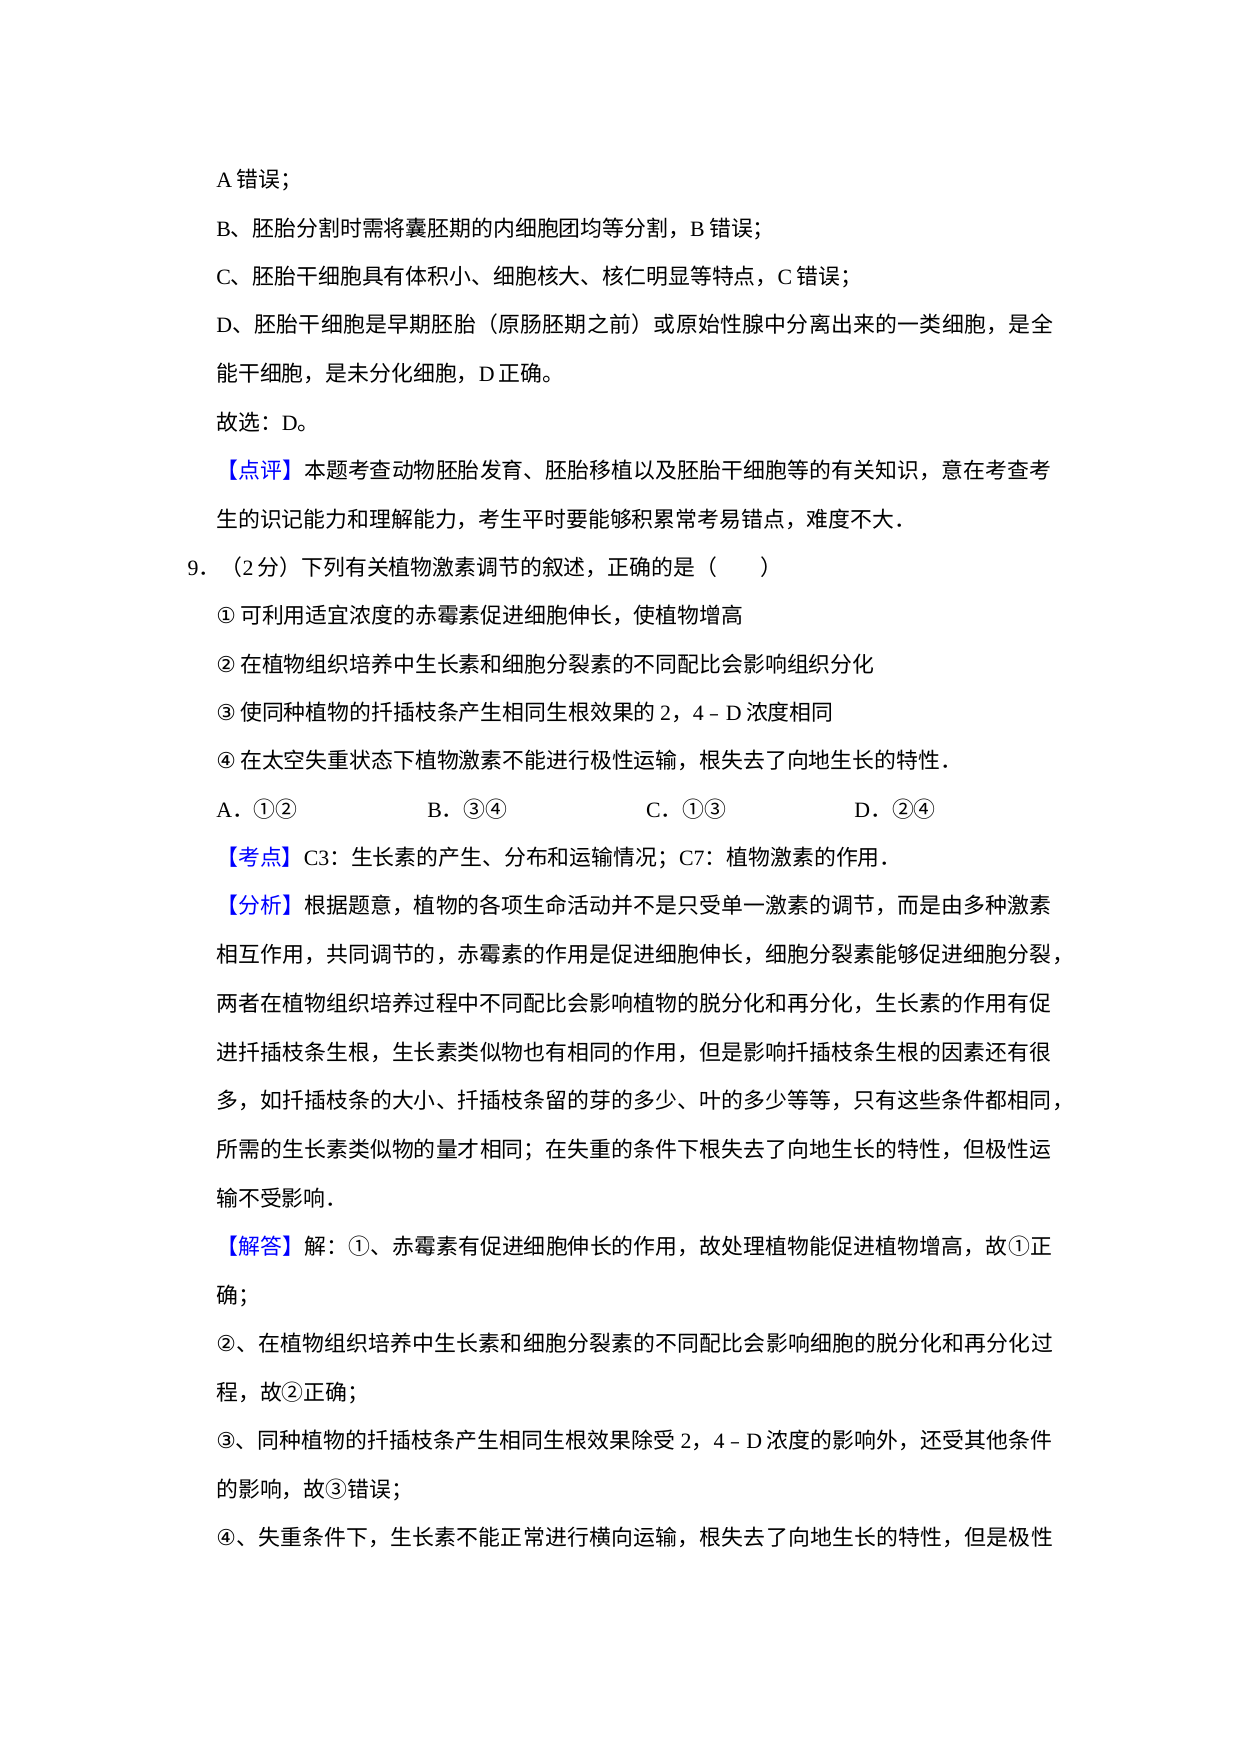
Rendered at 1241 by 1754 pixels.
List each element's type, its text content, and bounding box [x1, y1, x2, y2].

text ③使同种植物的扦插枝条产生相同生根效果的2，4﹣D浓度相同 [216, 694, 1053, 727]
text ②、在植物组织培养中生长素和细胞分裂素的不同配比会影响细胞的脱分化和再分化过程，故②正确； [216, 1326, 1053, 1407]
text 【点评】本题考查动物胚胎发育、胚胎移植以及胚胎干细胞等的有关知识，意在考查考生的识记能力和理解能力，考生平时要能够积累常考易错点，难度不大． [216, 452, 1053, 534]
text 【分析】根据题意，植物的各项生命活动并不是只受单一激素的调节，而是由多种激素相互作用，共同调节的，赤霉素的作用是促进细胞伸长，细胞分裂素能够促进细胞分裂，两者在植物组织培养过程中不同配比会影响植物的脱分化和再分化，生长素的作用有促进扦插枝条生根，生长素类似物也有相同的作用，但是影响扦插枝条生根的因素还有很多，如扦插枝条的大小、扦插枝条留的芽的多少、叶的多少等等，只有这些条件都相同，所需的生长素类似物的量才相同；在失重的条件下根失去了向地生长的特性，但极性运输不受影响． [216, 888, 1053, 1213]
text 9．（2分）下列有关植物激素调节的叙述，正确的是（ ） [187, 549, 1053, 582]
text B、胚胎分割时需将囊胚期的内细胞团均等分割，B错误； [216, 210, 1053, 243]
text ③、同种植物的扦插枝条产生相同生根效果除受2，4﹣D浓度的影响外，还受其他条件的影响，故③错误； [216, 1423, 1053, 1504]
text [216, 1520, 1053, 1552]
text 【考点】C3：生长素的产生、分布和运输情况；C7：植物激素的作用．菁优网版权所有 [216, 839, 1053, 872]
text ②在植物组织培养中生长素和细胞分裂素的不同配比会影响组织分化 [216, 646, 1053, 679]
text ④在太空失重状态下植物激素不能进行极性运输，根失去了向地生长的特性． [216, 743, 1053, 775]
text D、胚胎干细胞是早期胚胎（原肠胚期之前）或原始性腺中分离出来的一类细胞，是全能干细胞，是未分化细胞，D正确。 [216, 307, 1053, 388]
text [216, 162, 1053, 194]
text 故选：D。 [216, 404, 1053, 437]
text ①可利用适宜浓度的赤霉素促进细胞伸长，使植物增高 [216, 598, 1053, 630]
text C、胚胎干细胞具有体积小、细胞核大、核仁明显等特点，C错误； [216, 259, 1053, 291]
text 【解答】解：①、赤霉素有促进细胞伸长的作用，故处理植物能促进植物增高，故①正确； [216, 1229, 1053, 1310]
text A．①② B．③④ C．①③ D．②④ [187, 791, 1053, 824]
